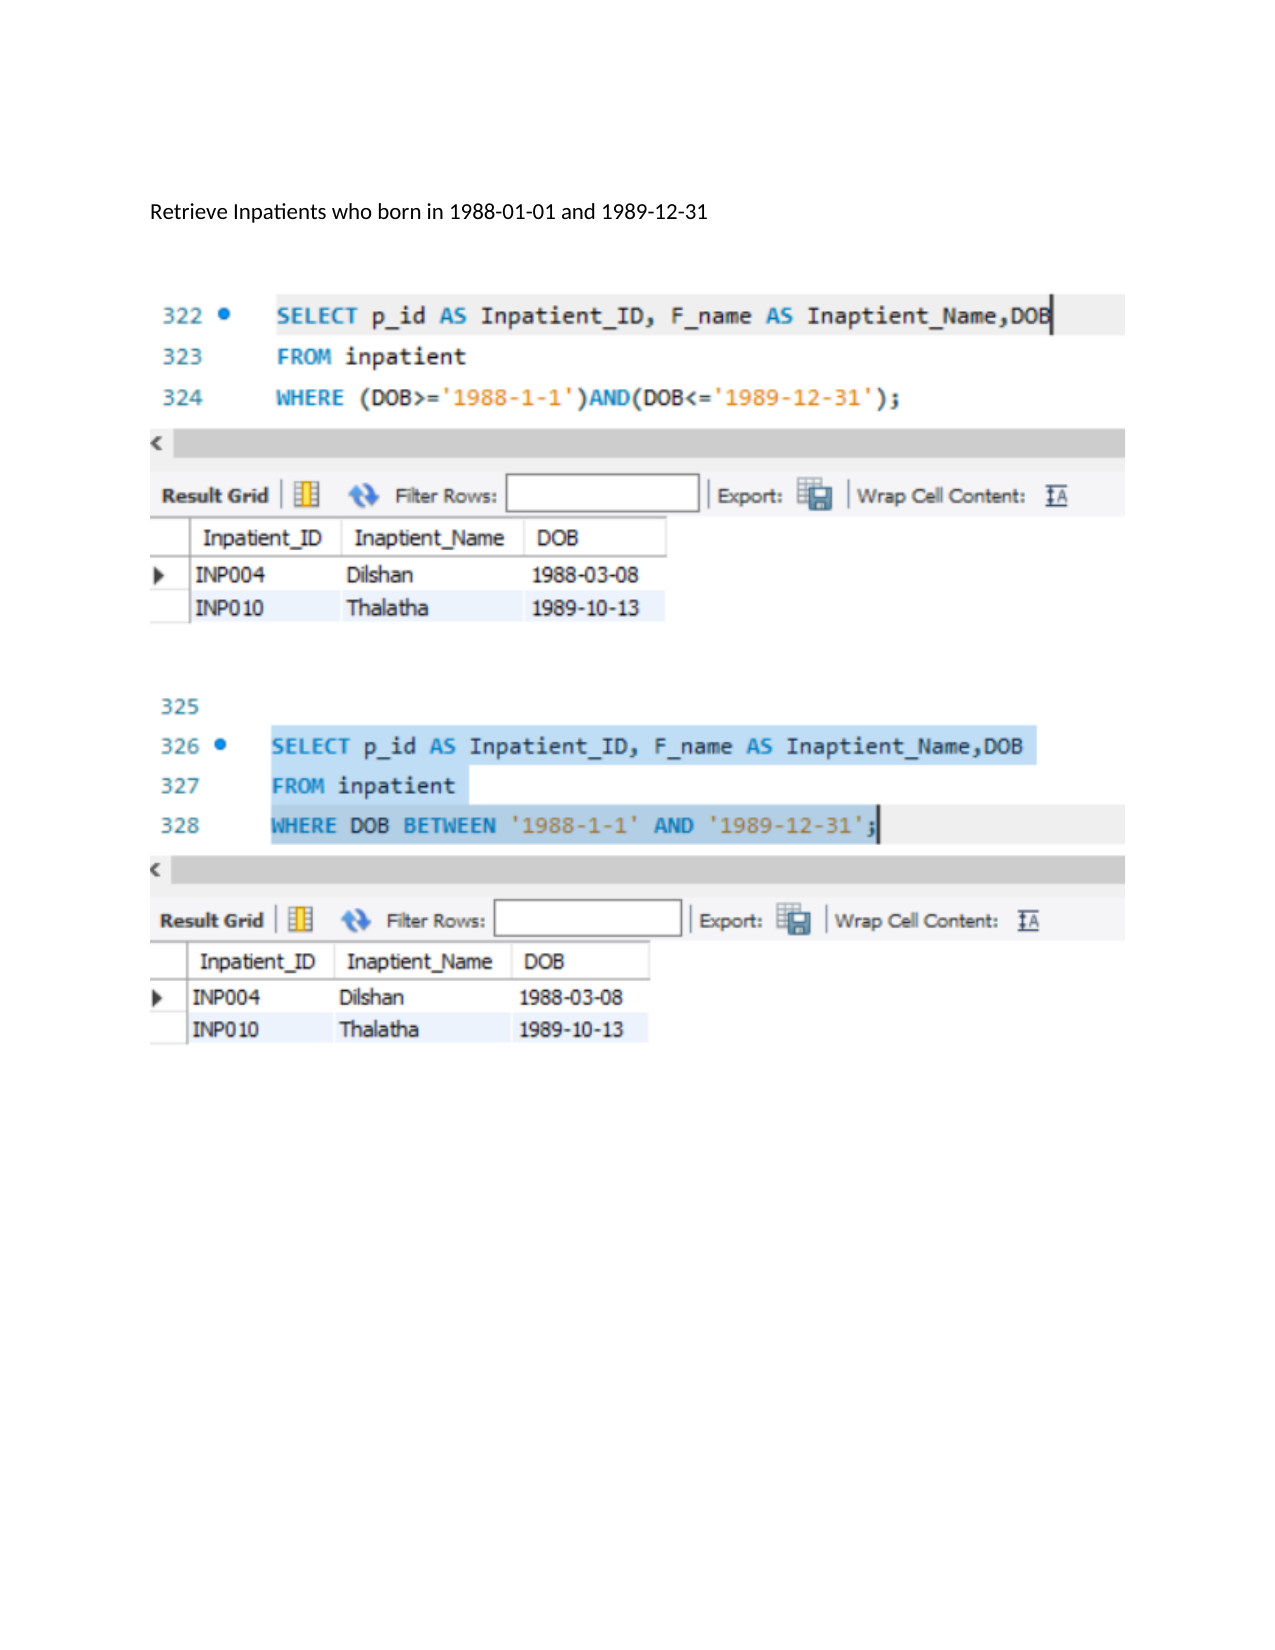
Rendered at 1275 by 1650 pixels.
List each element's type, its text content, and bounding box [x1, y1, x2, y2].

text Retrieve Inpatients who born in 1988-01-01 and 1989-12-31 [150, 197, 1125, 225]
picture [150, 688, 1125, 1076]
picture [150, 290, 1125, 670]
